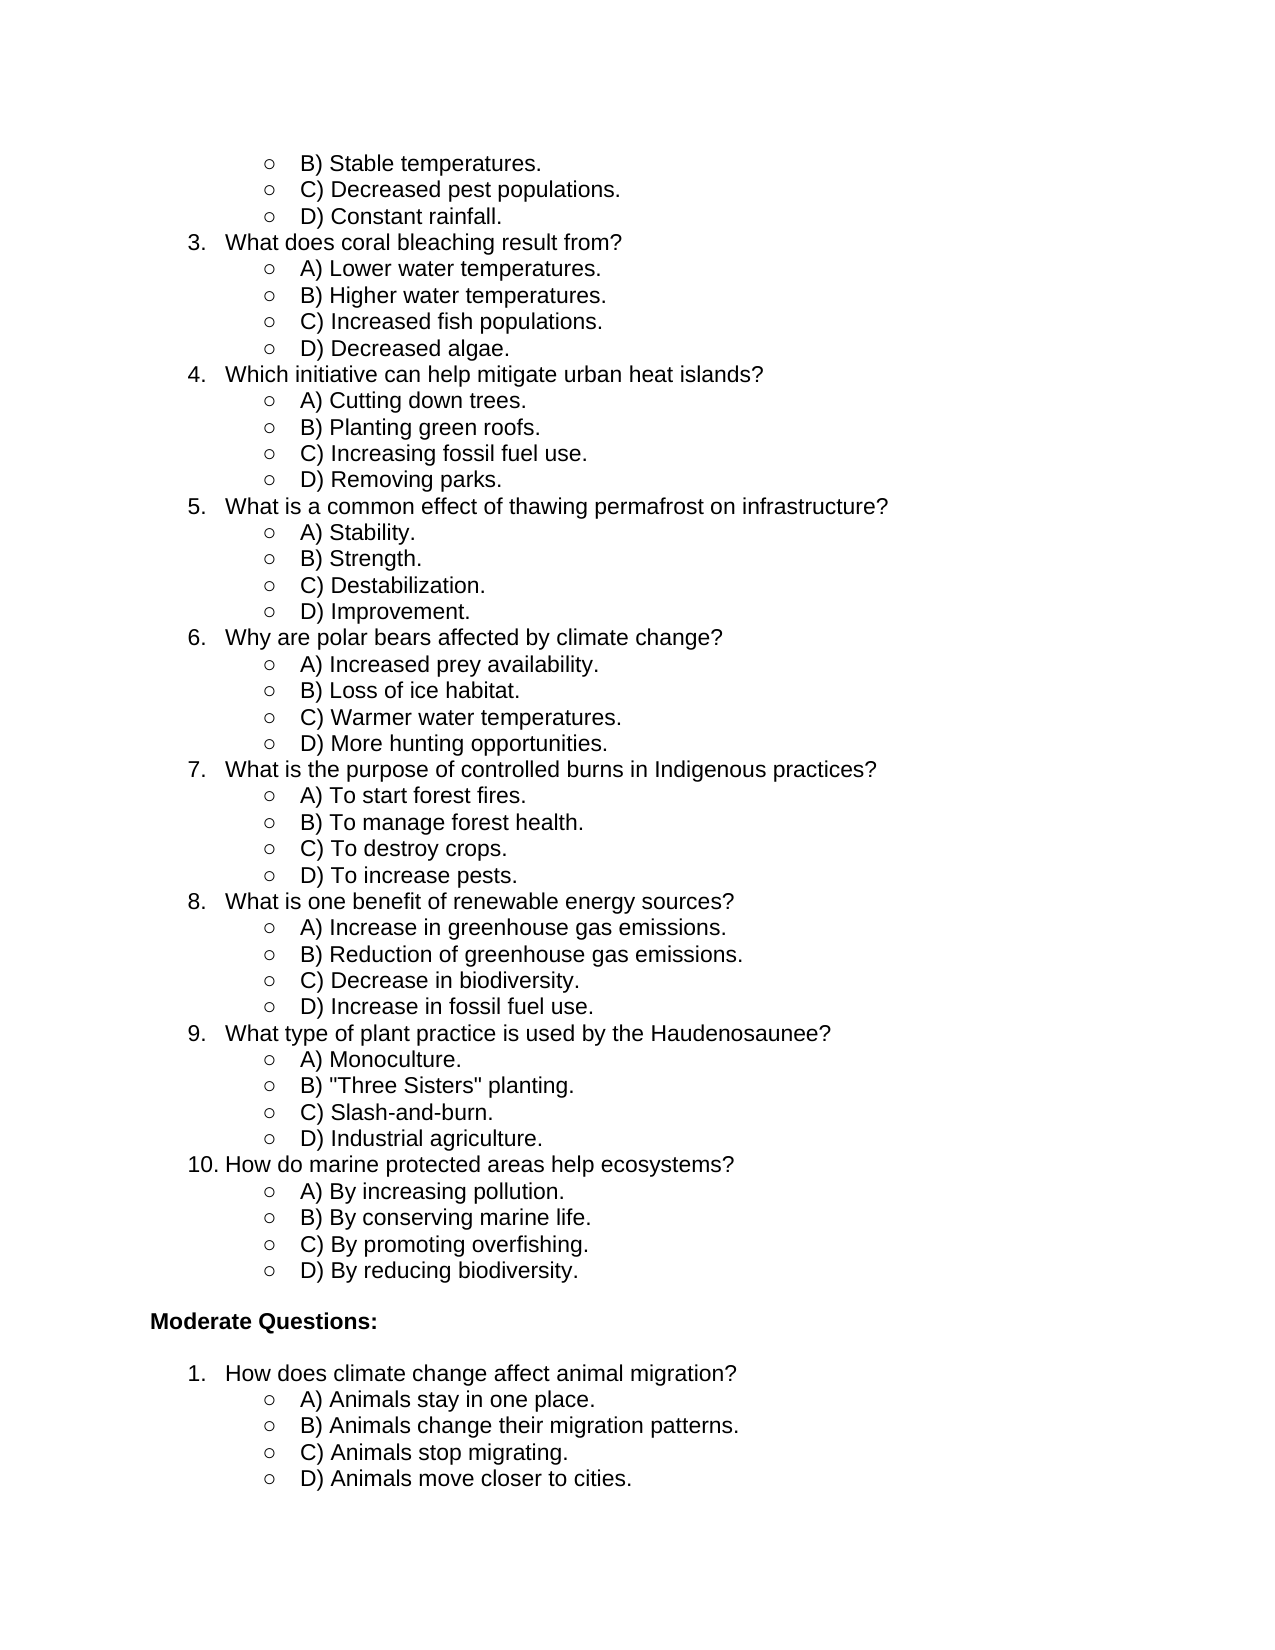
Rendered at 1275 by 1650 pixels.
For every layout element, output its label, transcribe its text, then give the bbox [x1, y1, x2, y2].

list What is the purpose of controlled burns in Indigenous practices? [187, 756, 1125, 782]
list D) Improvement. [262, 598, 1125, 624]
list C) To destroy crops. [262, 835, 1125, 862]
list A) Lower water temperatures. [262, 255, 1125, 282]
list A) Increase in greenhouse gas emissions. [262, 914, 1125, 941]
list D) More hunting opportunities. [262, 730, 1125, 756]
list A) Monoculture. [262, 1046, 1125, 1072]
list A) To start forest fires. [262, 782, 1125, 809]
list B) Planting green roofs. [262, 413, 1125, 440]
list How does climate change affect animal migration? [187, 1359, 1125, 1386]
list D) Constant rainfall. [262, 203, 1125, 229]
list C) Increased fish populations. [262, 308, 1125, 334]
list D) To increase pests. [262, 862, 1125, 888]
list B) "Three Sisters" planting. [262, 1072, 1125, 1099]
list D) By reducing biodiversity. [262, 1257, 1125, 1283]
list D) Industrial agriculture. [262, 1125, 1125, 1151]
text Moderate Questions: [150, 1308, 1125, 1334]
list C) Slash-and-burn. [262, 1099, 1125, 1125]
list C) Destabilization. [262, 572, 1125, 598]
list What is one benefit of renewable energy sources? [187, 888, 1125, 914]
list A) Increased prey availability. [262, 651, 1125, 677]
list A) Animals stay in one place. [262, 1386, 1125, 1412]
list What does coral bleaching result from? [187, 229, 1125, 255]
list A) By increasing pollution. [262, 1178, 1125, 1204]
list C) Warmer water temperatures. [262, 703, 1125, 730]
list C) By promoting overfishing. [262, 1231, 1125, 1257]
list What is a common effect of thawing permafrost on infrastructure? [187, 493, 1125, 519]
list C) Decreased pest populations. [262, 176, 1125, 203]
list B) To manage forest health. [262, 809, 1125, 835]
list B) Loss of ice habitat. [262, 677, 1125, 703]
list D) Increase in fossil fuel use. [262, 993, 1125, 1020]
list A) Cutting down trees. [262, 387, 1125, 413]
list A) Stability. [262, 519, 1125, 545]
list D) Removing parks. [262, 466, 1125, 493]
list B) Higher water temperatures. [262, 282, 1125, 308]
list How do marine protected areas help ecosystems? [187, 1151, 1125, 1178]
list D) Animals move closer to cities. [262, 1465, 1125, 1491]
list D) Decreased algae. [262, 334, 1125, 361]
list Which initiative can help mitigate urban heat islands? [187, 361, 1125, 387]
list What type of plant practice is used by the Haudenosaunee? [187, 1020, 1125, 1046]
list C) Increasing fossil fuel use. [262, 440, 1125, 466]
list C) Animals stop migrating. [262, 1439, 1125, 1465]
list B) Strength. [262, 545, 1125, 572]
list B) By conserving marine life. [262, 1204, 1125, 1231]
list Why are polar bears affected by climate change? [187, 624, 1125, 651]
list B) Stable temperatures. [262, 150, 1125, 176]
list C) Decrease in biodiversity. [262, 967, 1125, 993]
list B) Reduction of greenhouse gas emissions. [262, 941, 1125, 967]
list B) Animals change their migration patterns. [262, 1412, 1125, 1439]
